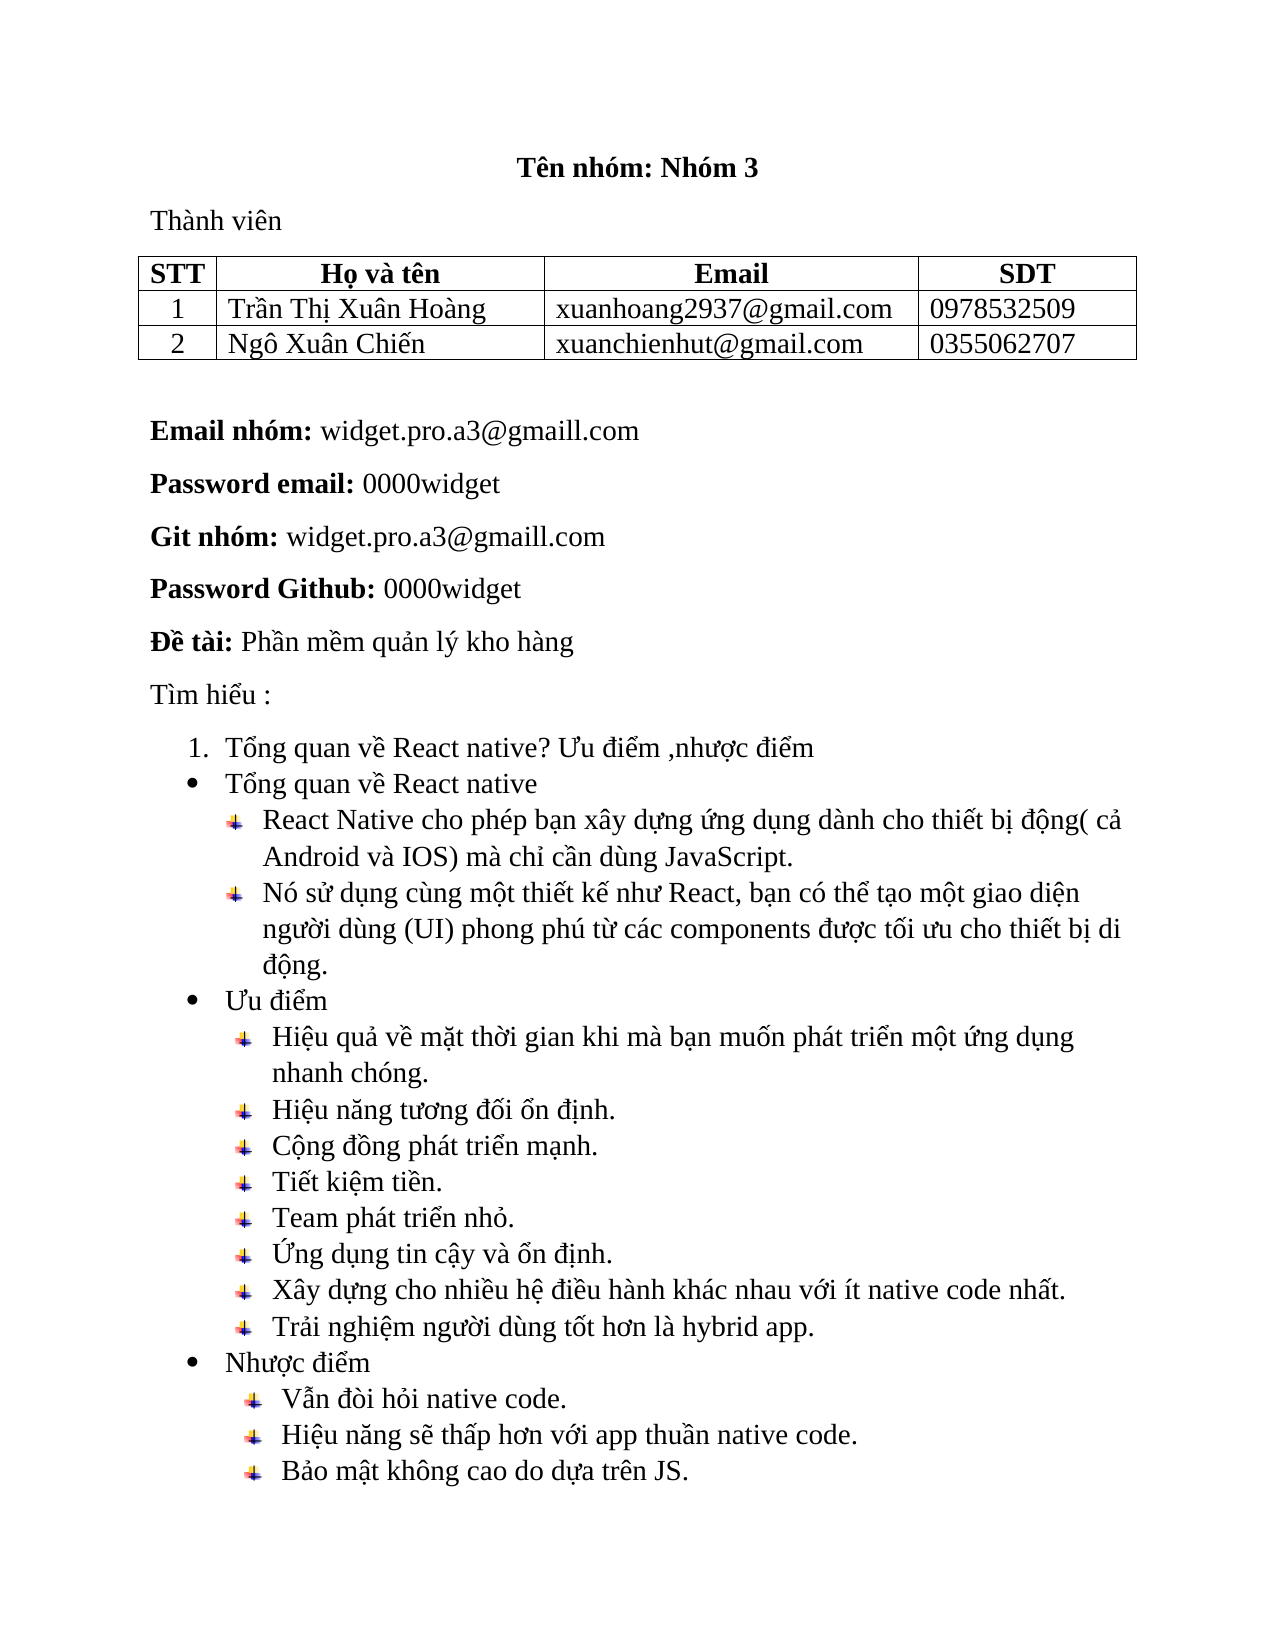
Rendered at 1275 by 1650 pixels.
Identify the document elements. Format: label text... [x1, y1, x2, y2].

picture [235, 1174, 252, 1192]
list Cộng đồng phát triển mạnh. [234, 1128, 1125, 1161]
list Tiết kiệm tiền. [234, 1164, 1125, 1198]
list Hiệu năng sẽ thấp hơn với app thuần native code. [244, 1417, 1125, 1451]
text Đề tài: Phần mềm quản lý kho hàng [150, 624, 1125, 658]
picture [235, 1283, 252, 1300]
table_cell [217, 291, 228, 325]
text Thành viên [150, 203, 1125, 236]
picture [244, 1428, 262, 1445]
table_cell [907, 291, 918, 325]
picture [235, 1030, 252, 1047]
list Nó sử dụng cùng một thiết kế như React, bạn có thể tạo một giao diện người dùng (UI) phong phú từ các components được tối ưu cho thiết bị di động. [225, 875, 1125, 981]
picture [235, 1319, 252, 1336]
picture [226, 813, 243, 830]
picture [235, 1247, 252, 1264]
list Tổng quan về React native [187, 766, 1125, 800]
list Trải nghiệm người dùng tốt hơn là hybrid app. [234, 1309, 1125, 1342]
list Team phát triển nhỏ. [234, 1200, 1125, 1234]
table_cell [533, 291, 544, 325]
text Password Github: 0000widget [150, 572, 1125, 605]
list Vẫn đòi hỏi native code. [244, 1381, 1125, 1414]
list Bảo mật không cao do dựa trên JS. [244, 1453, 1125, 1487]
picture [235, 1210, 252, 1228]
list Ứng dụng tin cậy và ổn định. [234, 1236, 1125, 1270]
list Tổng quan về React native? Ưu điểm ,nhược điểm [187, 730, 1125, 764]
picture [244, 1464, 262, 1481]
list Hiệu quả về mặt thời gian khi mà bạn muốn phát triển một ứng dụng nhanh chóng. [234, 1019, 1125, 1089]
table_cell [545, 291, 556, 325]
picture [235, 1102, 252, 1120]
list Hiệu năng tương đối ổn định. [234, 1092, 1125, 1125]
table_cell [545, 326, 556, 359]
text Password email: 0000widget [150, 466, 1125, 499]
picture [226, 885, 243, 902]
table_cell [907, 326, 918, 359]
picture [235, 1138, 252, 1156]
list React Native cho phép bạn xây dựng ứng dụng dành cho thiết bị động( cả Android và IOS) mà chỉ cần dùng JavaScript. [225, 802, 1125, 872]
list Xây dựng cho nhiều hệ điều hành khác nhau với ít native code nhất. [234, 1272, 1125, 1306]
picture [244, 1391, 262, 1409]
list Ưu điểm [187, 983, 1125, 1017]
list Nhược điểm [187, 1345, 1125, 1378]
text Git nhóm: widget.pro.a3@gmaill.com [150, 519, 1125, 552]
text Email nhóm: widget.pro.a3@gmaill.com [150, 413, 1125, 447]
text Tên nhóm: Nhóm 3 [150, 150, 1125, 183]
text Tìm hiểu : [150, 677, 1125, 711]
